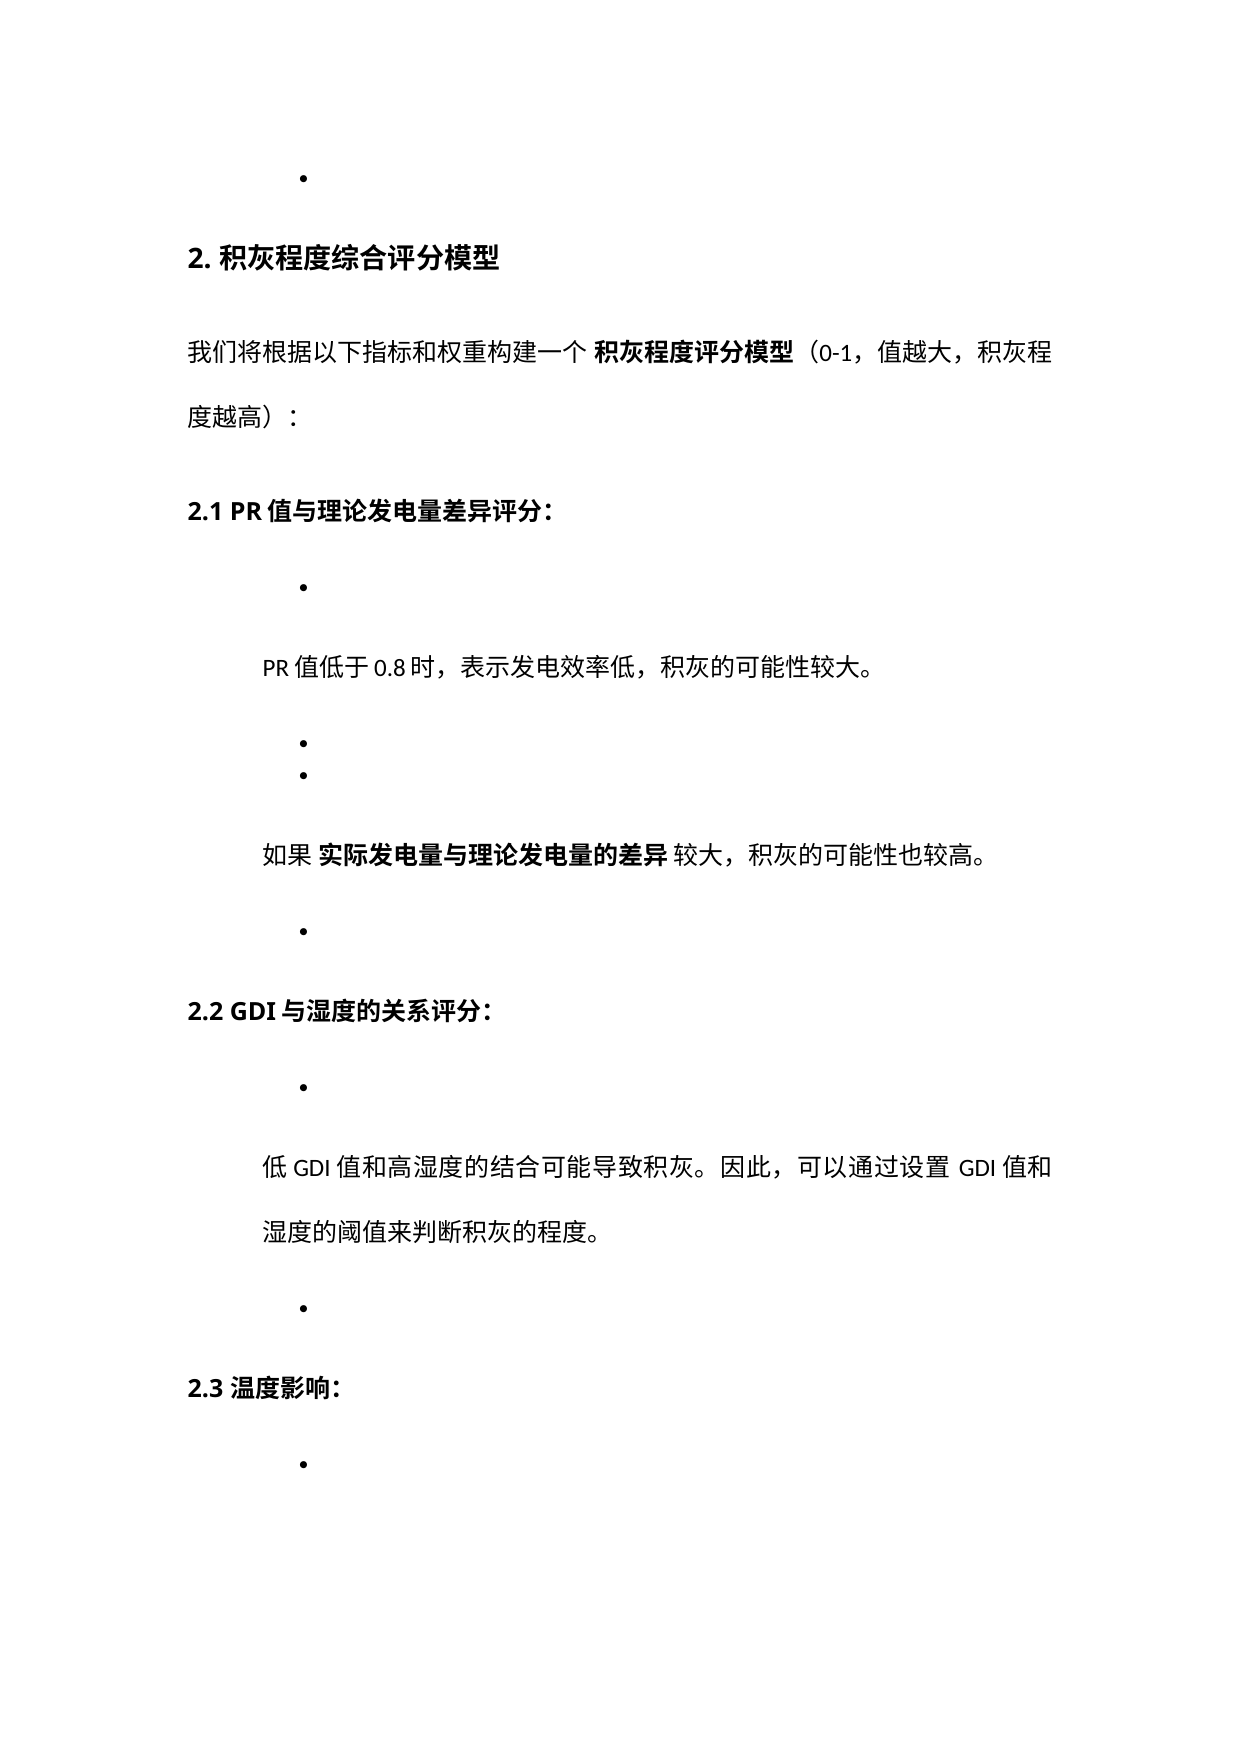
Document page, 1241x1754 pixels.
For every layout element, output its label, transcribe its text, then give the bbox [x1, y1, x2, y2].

subtitle 2.2 GDI与湿度的关系评分： [187, 977, 1053, 1042]
subtitle 2.3 温度影响： [187, 1354, 1053, 1419]
subtitle 2. 积灰程度综合评分模型 [187, 224, 1053, 289]
text 我们将根据以下指标和权重构建一个 积灰程度评分模型（0-1，值越大，积灰程度越高）： [187, 318, 1053, 448]
text 低GDI值和高湿度的结合可能导致积灰。因此，可以通过设置GDI值和湿度的阈值来判断积灰的程度。 [262, 1133, 1053, 1263]
text PR值低于0.8时，表示发电效率低，积灰的可能性较大。 [262, 633, 1053, 698]
text 如果 实际发电量与理论发电量的差异 较大，积灰的可能性也较高。 [262, 821, 1053, 886]
subtitle 2.1 PR值与理论发电量差异评分： [187, 477, 1053, 542]
